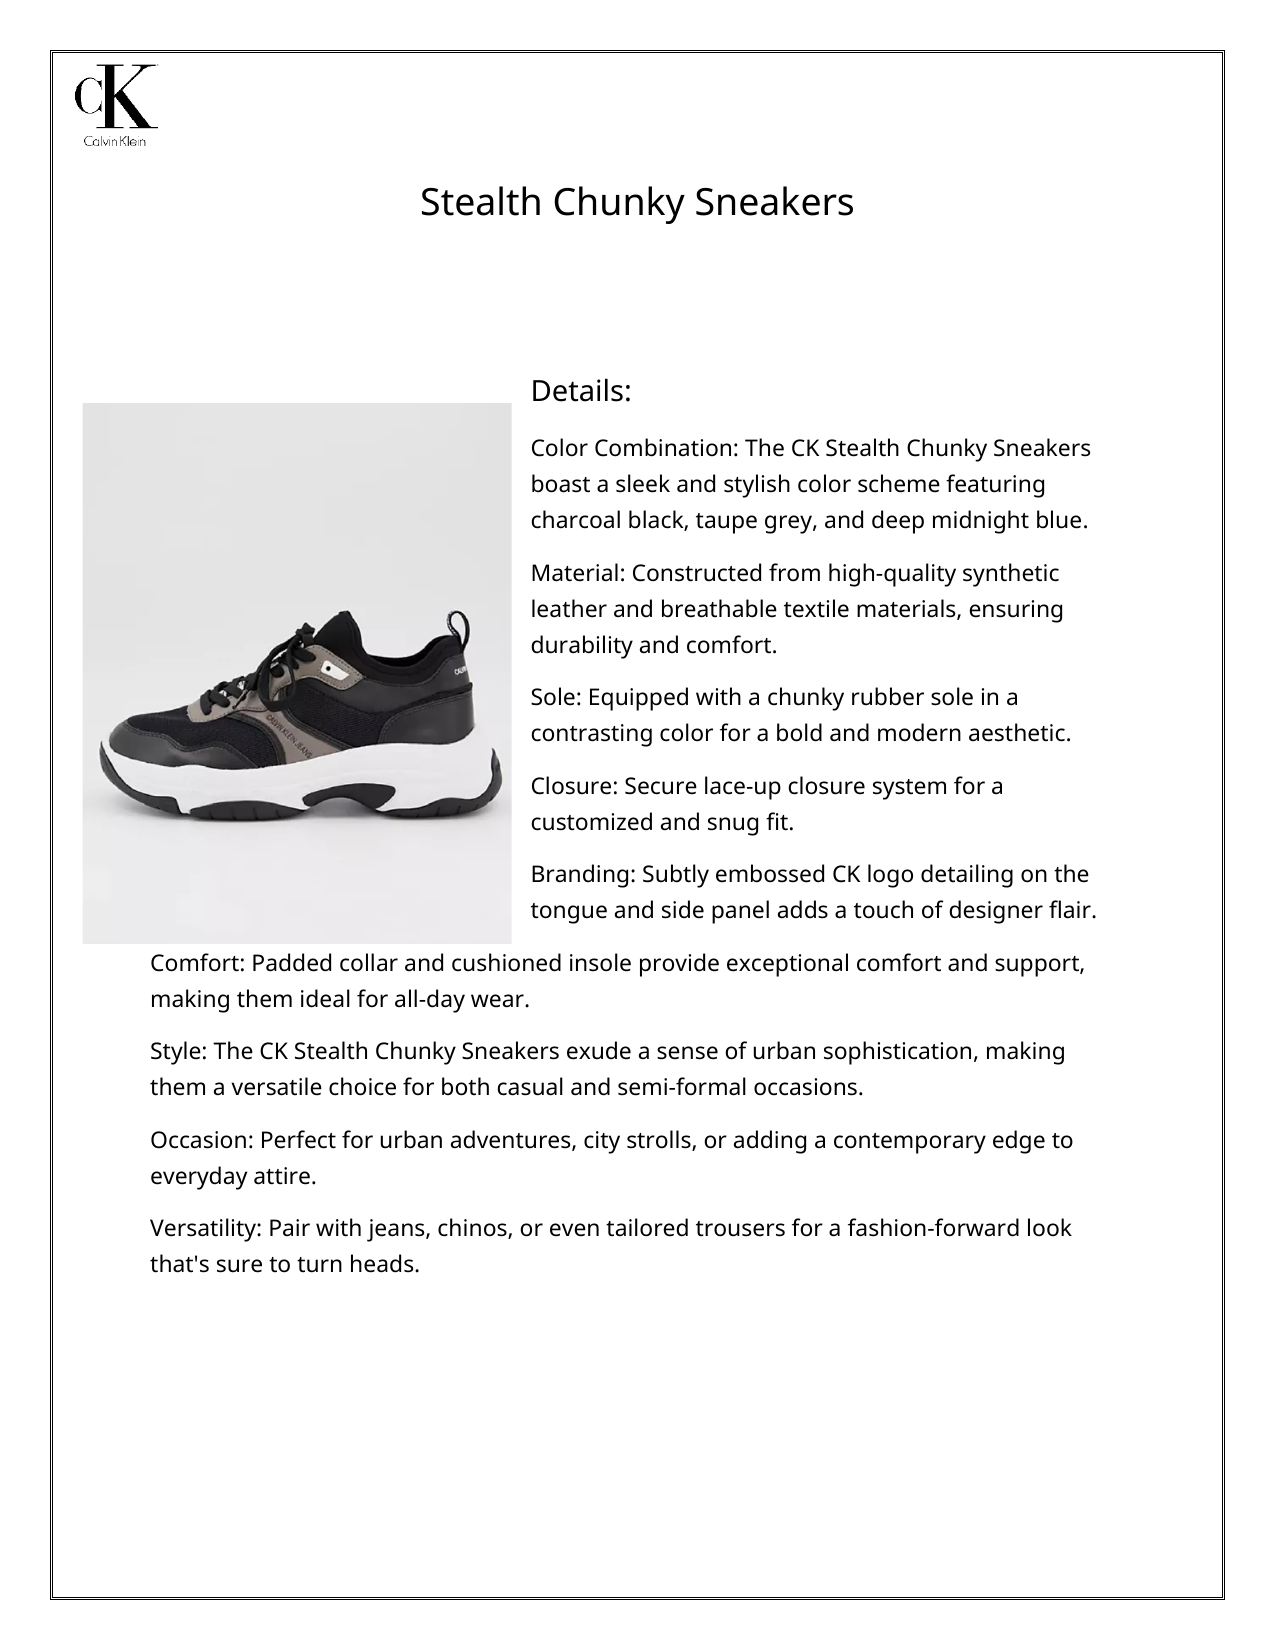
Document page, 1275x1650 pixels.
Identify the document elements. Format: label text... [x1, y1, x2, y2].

text Versatility: Pair with jeans, chinos, or even tailored trousers for a fashion-forward look that's sure to turn heads. [150, 1212, 1125, 1279]
text Occasion: Perfect for urban adventures, city strolls, or adding a contemporary edge to everyday attire. [150, 1124, 1125, 1191]
text Details: [150, 370, 1125, 409]
picture [57, 60, 176, 150]
subtitle Stealth Chunky Sneakers [150, 175, 1125, 226]
text Branding: Subtly embossed CK logo detailing on the tongue and side panel adds a touch of designer flair. [512, 858, 1125, 925]
text Material: Constructed from high-quality synthetic leather and breathable textile materials, ensuring durability and comfort. [512, 557, 1125, 660]
picture [82, 403, 512, 944]
text Sole: Equipped with a chunky rubber sole in a contrasting color for a bold and modern aesthetic. [512, 681, 1125, 748]
text Comfort: Padded collar and cushioned insole provide exceptional comfort and support, making them ideal for all-day wear. [150, 947, 1125, 1014]
text Style: The CK Stealth Chunky Sneakers exude a sense of urban sophistication, making them a versatile choice for both casual and semi-formal occasions. [150, 1035, 1125, 1102]
text Closure: Secure lace-up closure system for a customized and snug fit. [512, 770, 1125, 837]
text Color Combination: The CK Stealth Chunky Sneakers boast a sleek and stylish color scheme featuring charcoal black, taupe grey, and deep midnight blue. [512, 432, 1125, 535]
